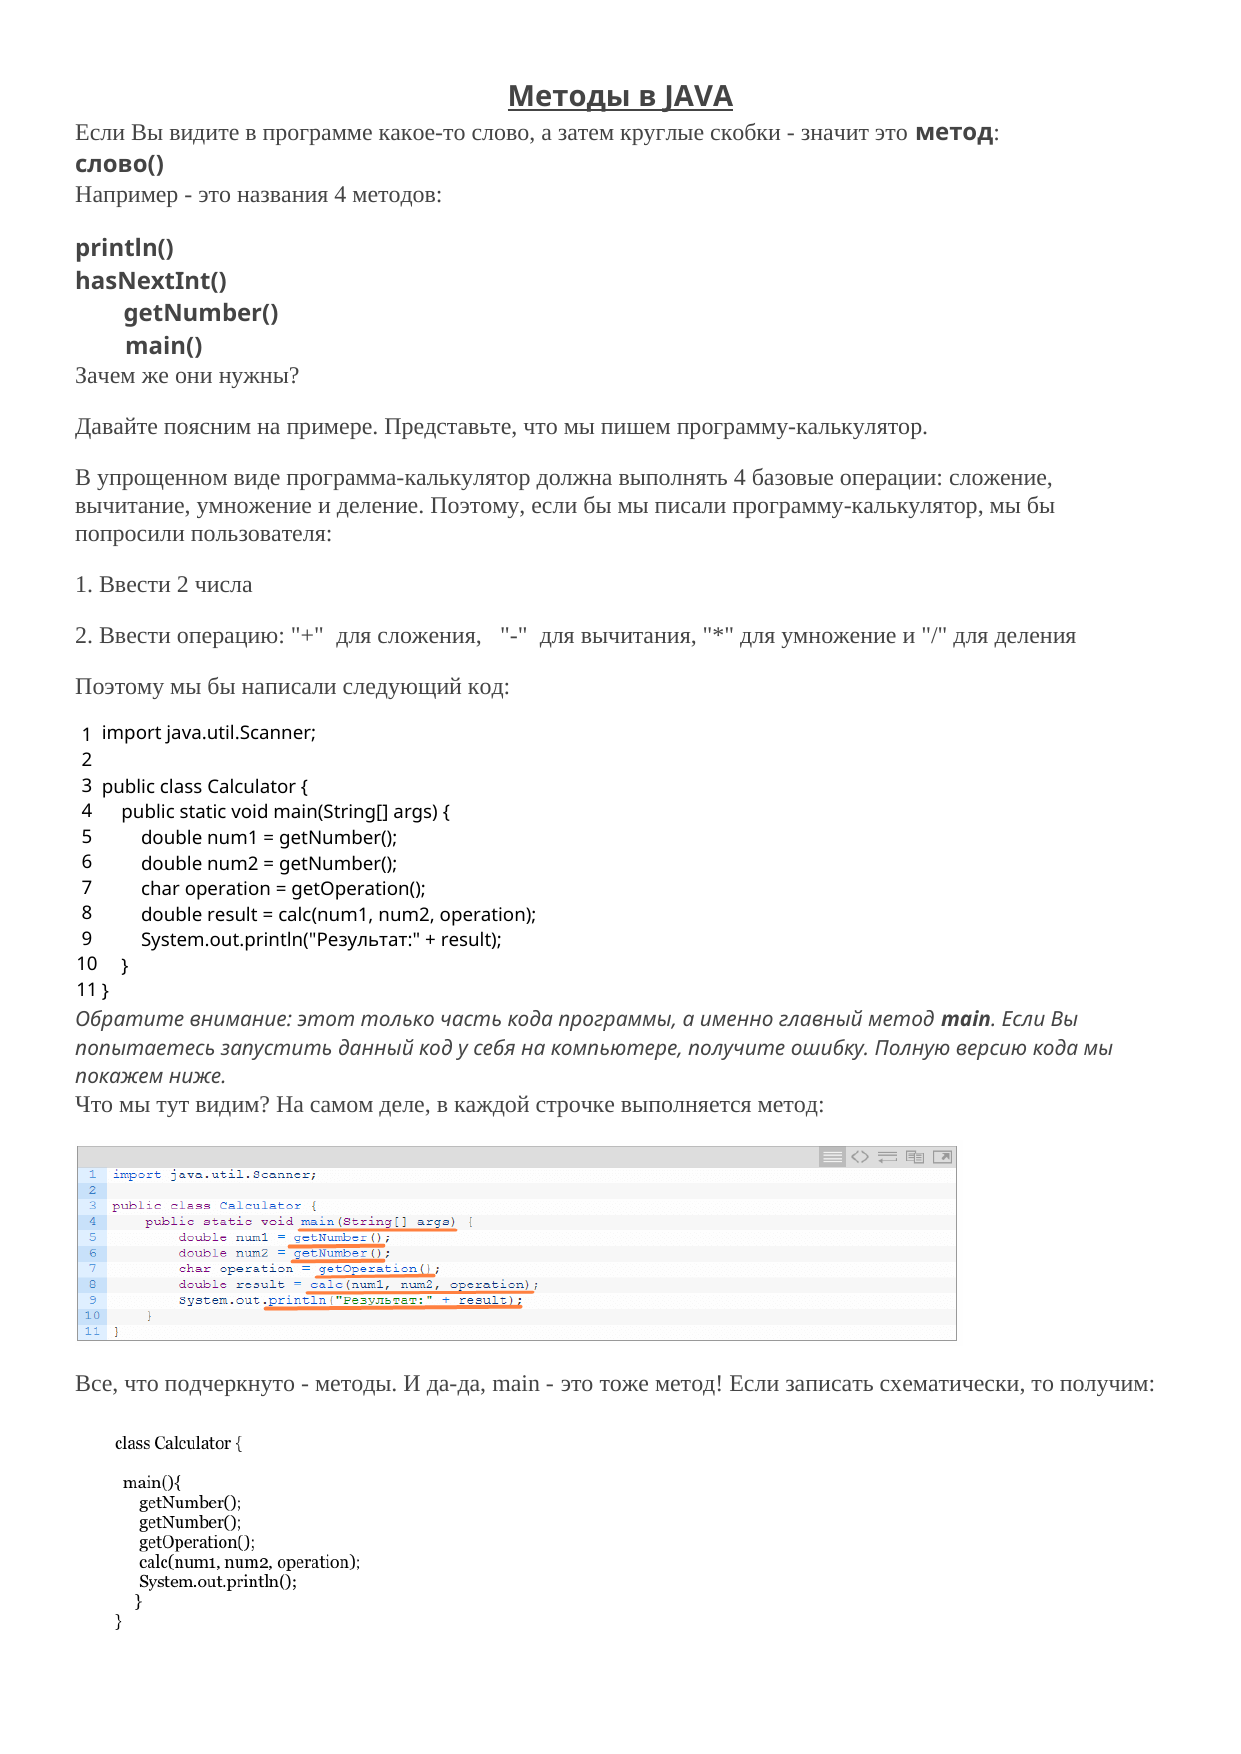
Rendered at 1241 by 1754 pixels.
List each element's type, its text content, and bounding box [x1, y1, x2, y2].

text 2. Ввести операцию: "+" для сложения, "-" для вычитания, "*" для умножение и "/" для деления [75, 621, 1165, 648]
text Все, что подчеркнуто - методы. И да-да, main - это тоже метод! Если записать схематически, то получим: [75, 1369, 1165, 1397]
text getNumber() [75, 296, 1165, 329]
text Что мы тут видим? На самом деле, в каждой строчке выполняется метод: [75, 1090, 1165, 1117]
text В упрощенном виде программа-калькулятор должна выполнять 4 базовые операции: сложение, вычитание, умножение и деление. Поэтому, если бы мы писали программу-калькулятор, мы бы попросили пользователя: [75, 463, 1165, 546]
text Зачем же они нужны? [75, 361, 1165, 389]
text hasNextInt() [75, 263, 1165, 296]
text 1. Ввести 2 числа [75, 570, 1165, 597]
text Давайте поясним на примере. Представьте, что мы пишем программу-калькулятор. [75, 412, 1165, 440]
picture [75, 1140, 963, 1346]
picture [75, 1420, 402, 1651]
text слово() [75, 147, 1165, 180]
text Поэтому мы бы написали следующий код: [75, 672, 1165, 699]
table_header import java.util.Scanner; public class Calculator { public static void main(String[] args) { double num1 = getNumber(); double num2 = getNumber(); char operation = getOperation(); double result = calc(num1, num2, operation); System.out.println("Результат:" + result); } } [100, 718, 972, 1004]
text Обратите внимание: этот только часть кода программы, а именно главный метод main. Если Вы попытаетесь запустить данный код у себя на компьютере, получите ошибку. Полную версию кода мы покажем ниже. [75, 1004, 1165, 1090]
text Если Вы видите в программе какое-то слово, а затем круглые скобки - значит это метод: [75, 115, 1165, 147]
text Методы в JAVA [75, 75, 1165, 115]
text println() [75, 231, 1165, 263]
text main() [75, 329, 1165, 361]
text Например - это названия 4 методов: [75, 180, 1165, 207]
table_header 1 2 3 4 5 6 7 8 9 10 11 [74, 718, 100, 1004]
